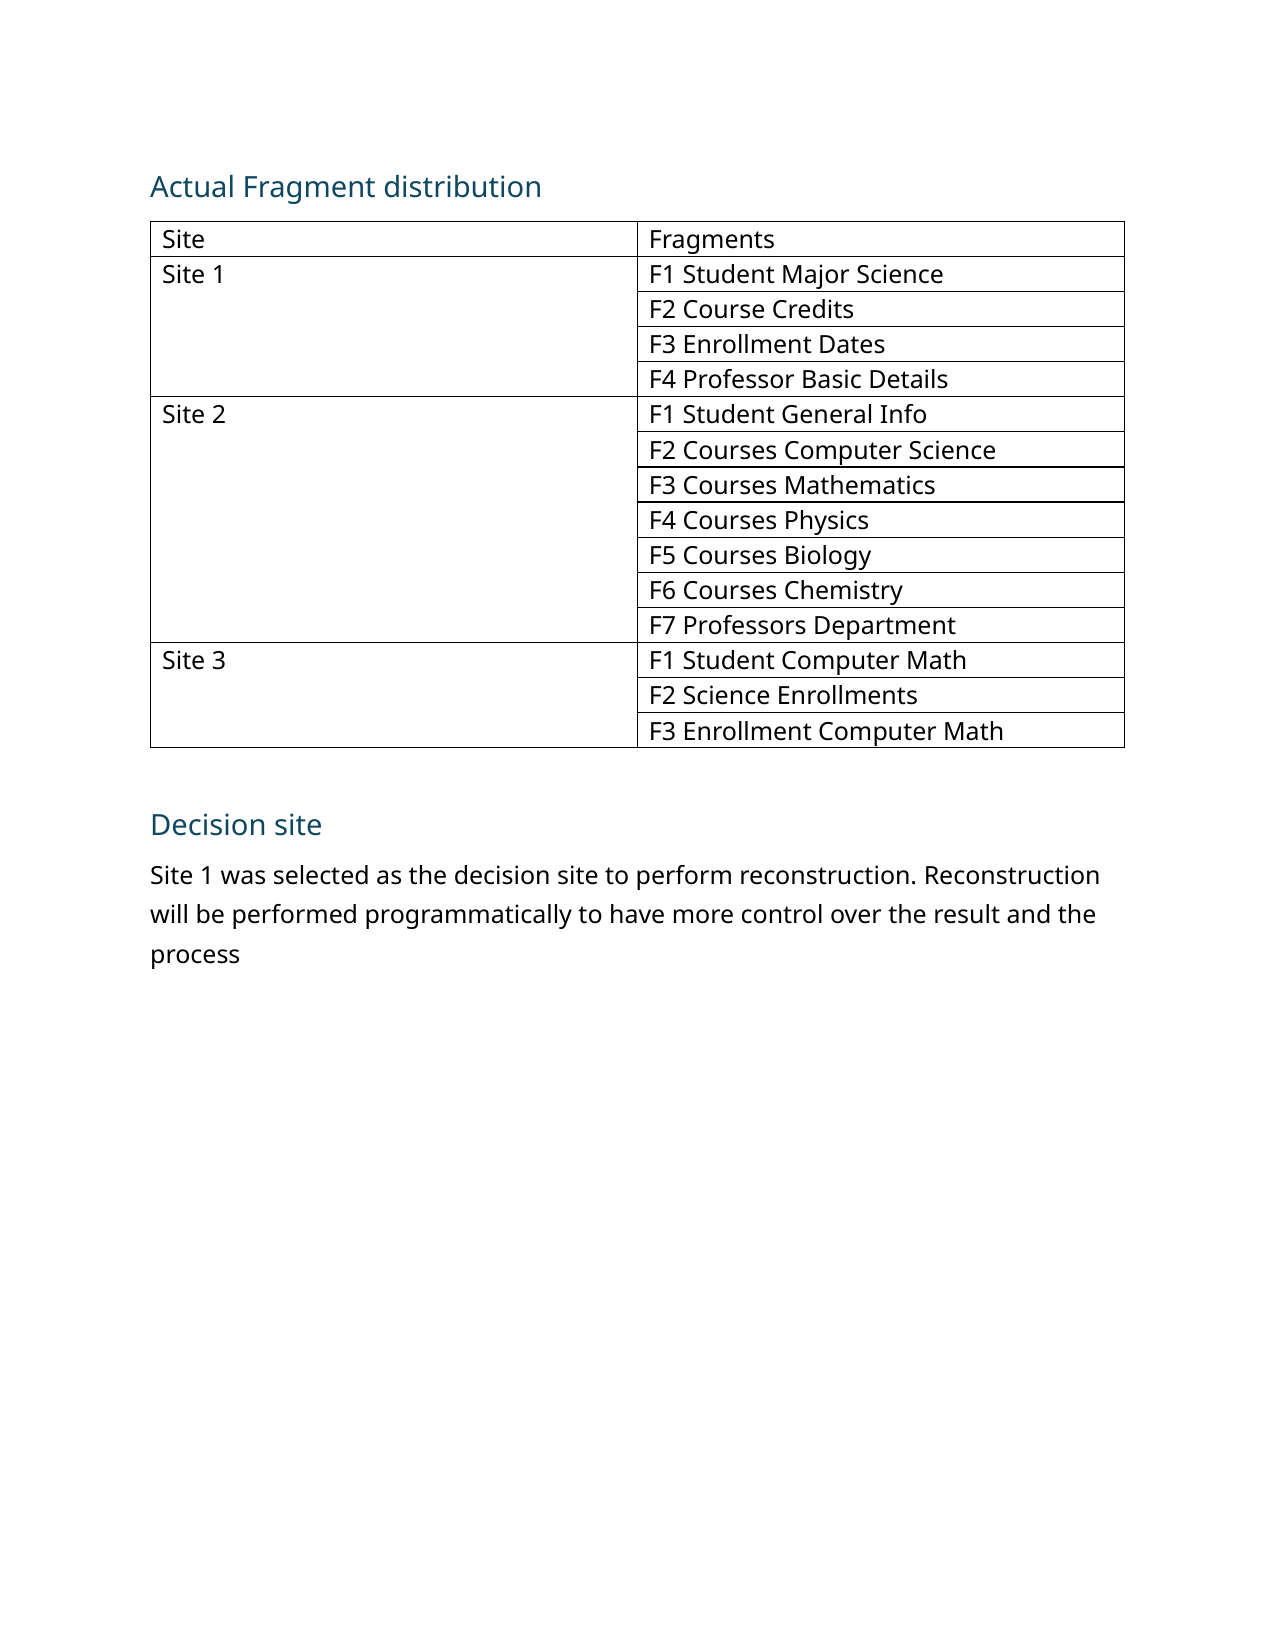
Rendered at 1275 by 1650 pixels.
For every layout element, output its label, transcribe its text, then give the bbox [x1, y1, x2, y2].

table_cell F5 Courses Biology [638, 538, 1124, 572]
table_cell F3 Courses Mathematics [638, 468, 1124, 501]
table_cell F1 Student General Info [638, 397, 1124, 431]
table_cell F2 Course Credits [638, 292, 1124, 326]
table_cell F4 Professor Basic Details [638, 362, 1124, 396]
subtitle Decision site [150, 804, 1125, 844]
table_header Site [151, 222, 637, 256]
table_cell F2 Science Enrollments [638, 678, 1124, 712]
text Site 1 was selected as the decision site to perform reconstruction. Reconstruction will be performed programmatically to have more control over the result and the process [150, 858, 1125, 970]
table_cell F7 Professors Department [638, 608, 1124, 642]
table_cell Site 2 [151, 397, 637, 642]
table_cell F6 Courses Chemistry [638, 573, 1124, 607]
table_cell F3 Enrollment Computer Math [638, 713, 1124, 747]
table_cell Site 3 [151, 643, 637, 747]
table_cell F1 Student Major Science [638, 257, 1124, 291]
table_cell Site 1 [151, 257, 637, 396]
table_cell F4 Courses Physics [638, 503, 1124, 537]
table_header Fragments [638, 222, 1124, 256]
table_cell F3 Enrollment Dates [638, 327, 1124, 361]
table_cell F2 Courses Computer Science [638, 432, 1124, 466]
subtitle Actual Fragment distribution [150, 167, 1125, 206]
table_cell F1 Student Computer Math [638, 643, 1124, 677]
